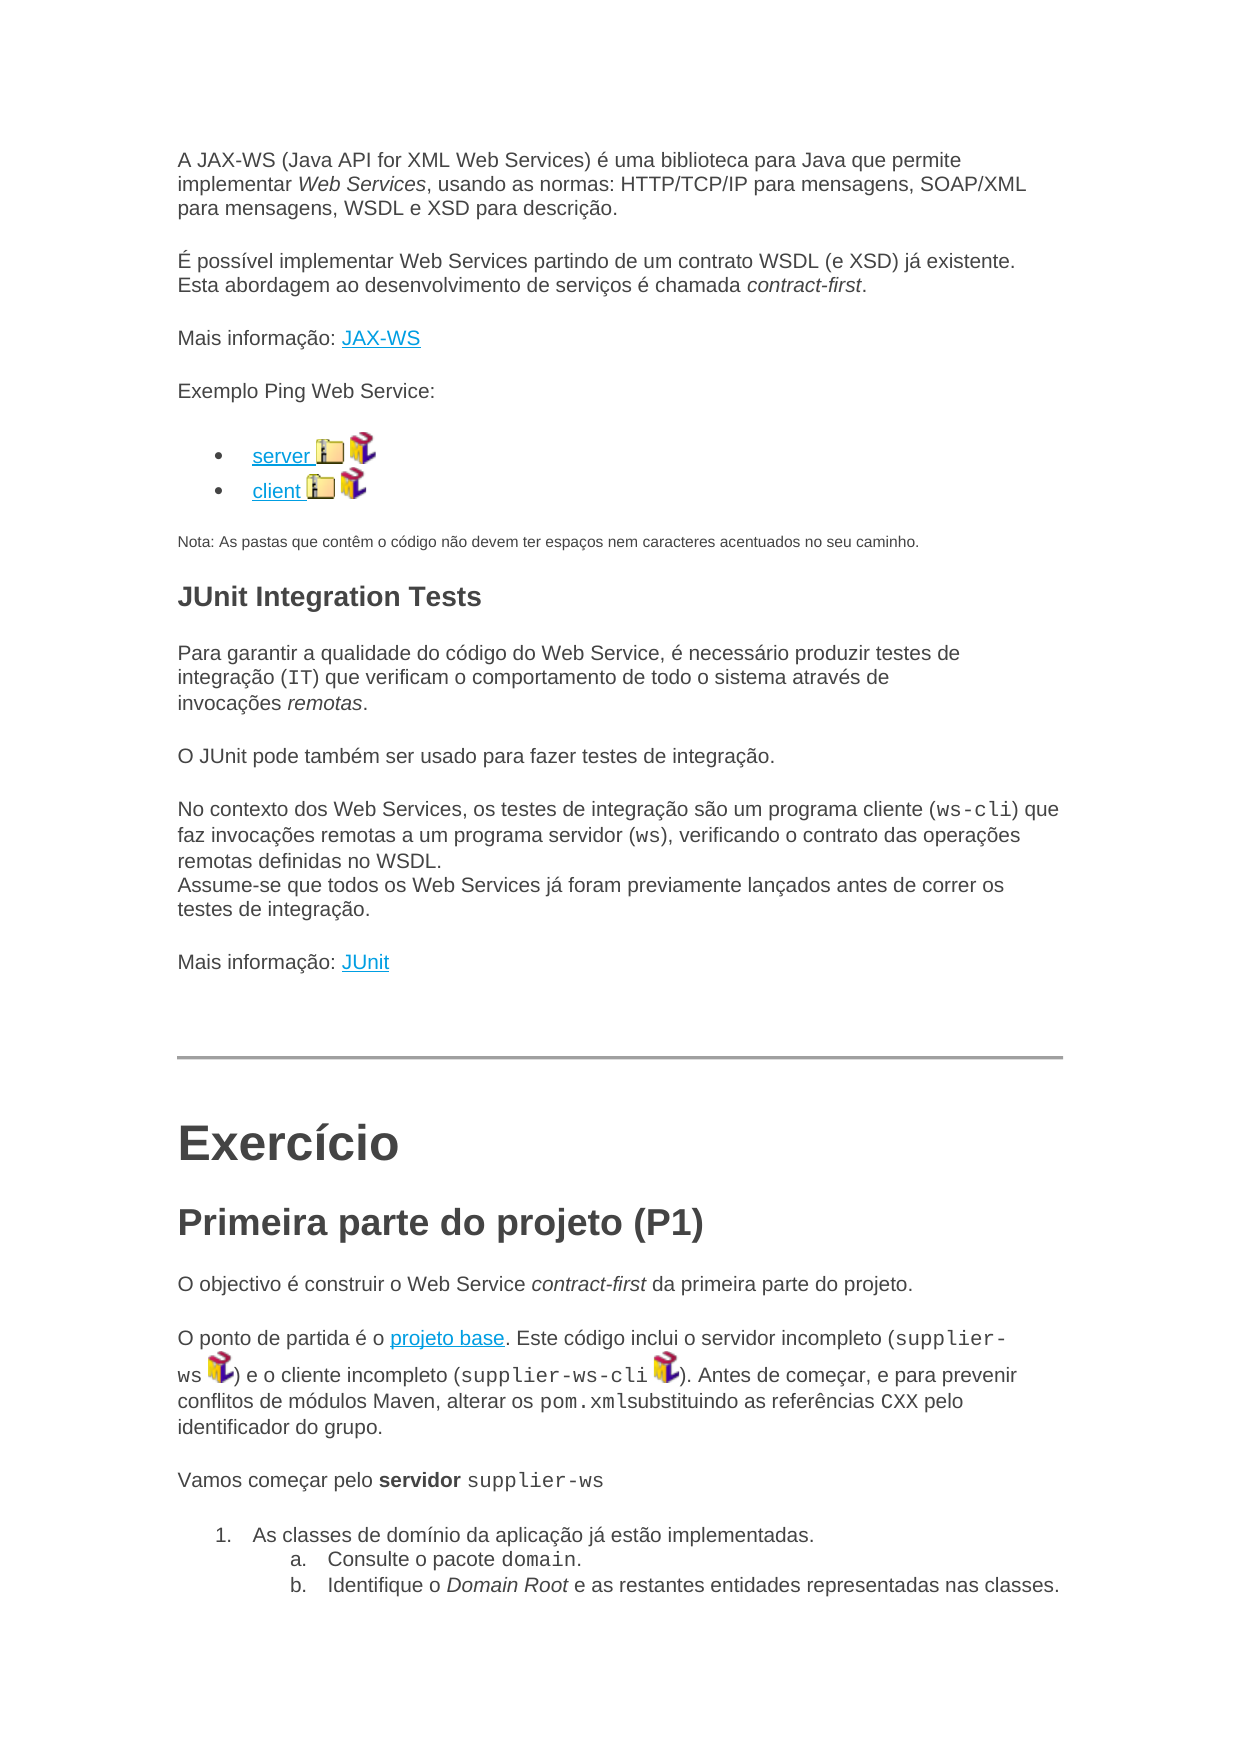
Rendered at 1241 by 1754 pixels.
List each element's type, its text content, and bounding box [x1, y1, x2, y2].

text É possível implementar Web Services partindo de um contrato WSDL (e XSD) já existente. Esta abordagem ao desenvolvimento de serviços é chamada contract-first. [177, 249, 1063, 297]
text O ponto de partida é o projeto base. Este código inclui o servidor incompleto (supplier-ws ) e o cliente incompleto (supplier-ws-cli ). Antes de começar, e para prevenir conflitos de módulos Maven, alterar os pom.xmlsubstituindo as referências CXX pelo identificador do grupo. [177, 1325, 1063, 1438]
list Identifique o Domain Root e as restantes entidades representadas nas classes. [290, 1572, 1063, 1596]
text O objectivo é construir o Web Service contract-first da primeira parte do projeto. [177, 1272, 1063, 1296]
text No contexto dos Web Services, os testes de integração são um programa cliente (ws-cli) que faz invocações remotas a um programa servidor (ws), verificando o contrato das operações remotas definidas no WSDL. Assume-se que todos os Web Services já foram previamente lançados antes de correr os testes de integração. [177, 797, 1063, 921]
list Consulte o pacote domain. [290, 1547, 1063, 1572]
text Nota: As pastas que contêm o código não devem ter espaços nem caracteres acentuados no seu caminho. [177, 532, 1063, 550]
text Exercício [177, 1113, 1063, 1171]
text O JUnit pode também ser usado para fazer testes de integração. [177, 744, 1063, 768]
picture [350, 432, 376, 464]
text JUnit Integration Tests [177, 579, 1063, 612]
text A JAX-WS (Java API for XML Web Services) é uma biblioteca para Java que permite implementar Web Services, usando as normas: HTTP/TCP/IP para mensagens, SOAP/XML para mensagens, WSDL e XSD para descrição. [177, 148, 1063, 219]
list client [215, 468, 1063, 503]
text Primeira parte do projeto (P1) [177, 1200, 1063, 1243]
text Para garantir a qualidade do código do Web Service, é necessário produzir testes de integração (IT) que verificam o comportamento de todo o sistema através de invocações remotas. [177, 641, 1063, 715]
list server [215, 432, 1063, 468]
picture [653, 1351, 680, 1383]
text Mais informação: JAX-WS [177, 326, 1063, 350]
picture [340, 467, 367, 499]
list As classes de domínio da aplicação já estão implementadas. [215, 1523, 1063, 1547]
picture [306, 474, 335, 499]
text Vamos começar pelo servidor supplier-ws [177, 1468, 1063, 1493]
text Mais informação: JUnit [177, 950, 1063, 974]
picture [316, 439, 345, 464]
text Exemplo Ping Web Service: [177, 379, 1063, 403]
picture [208, 1351, 234, 1383]
